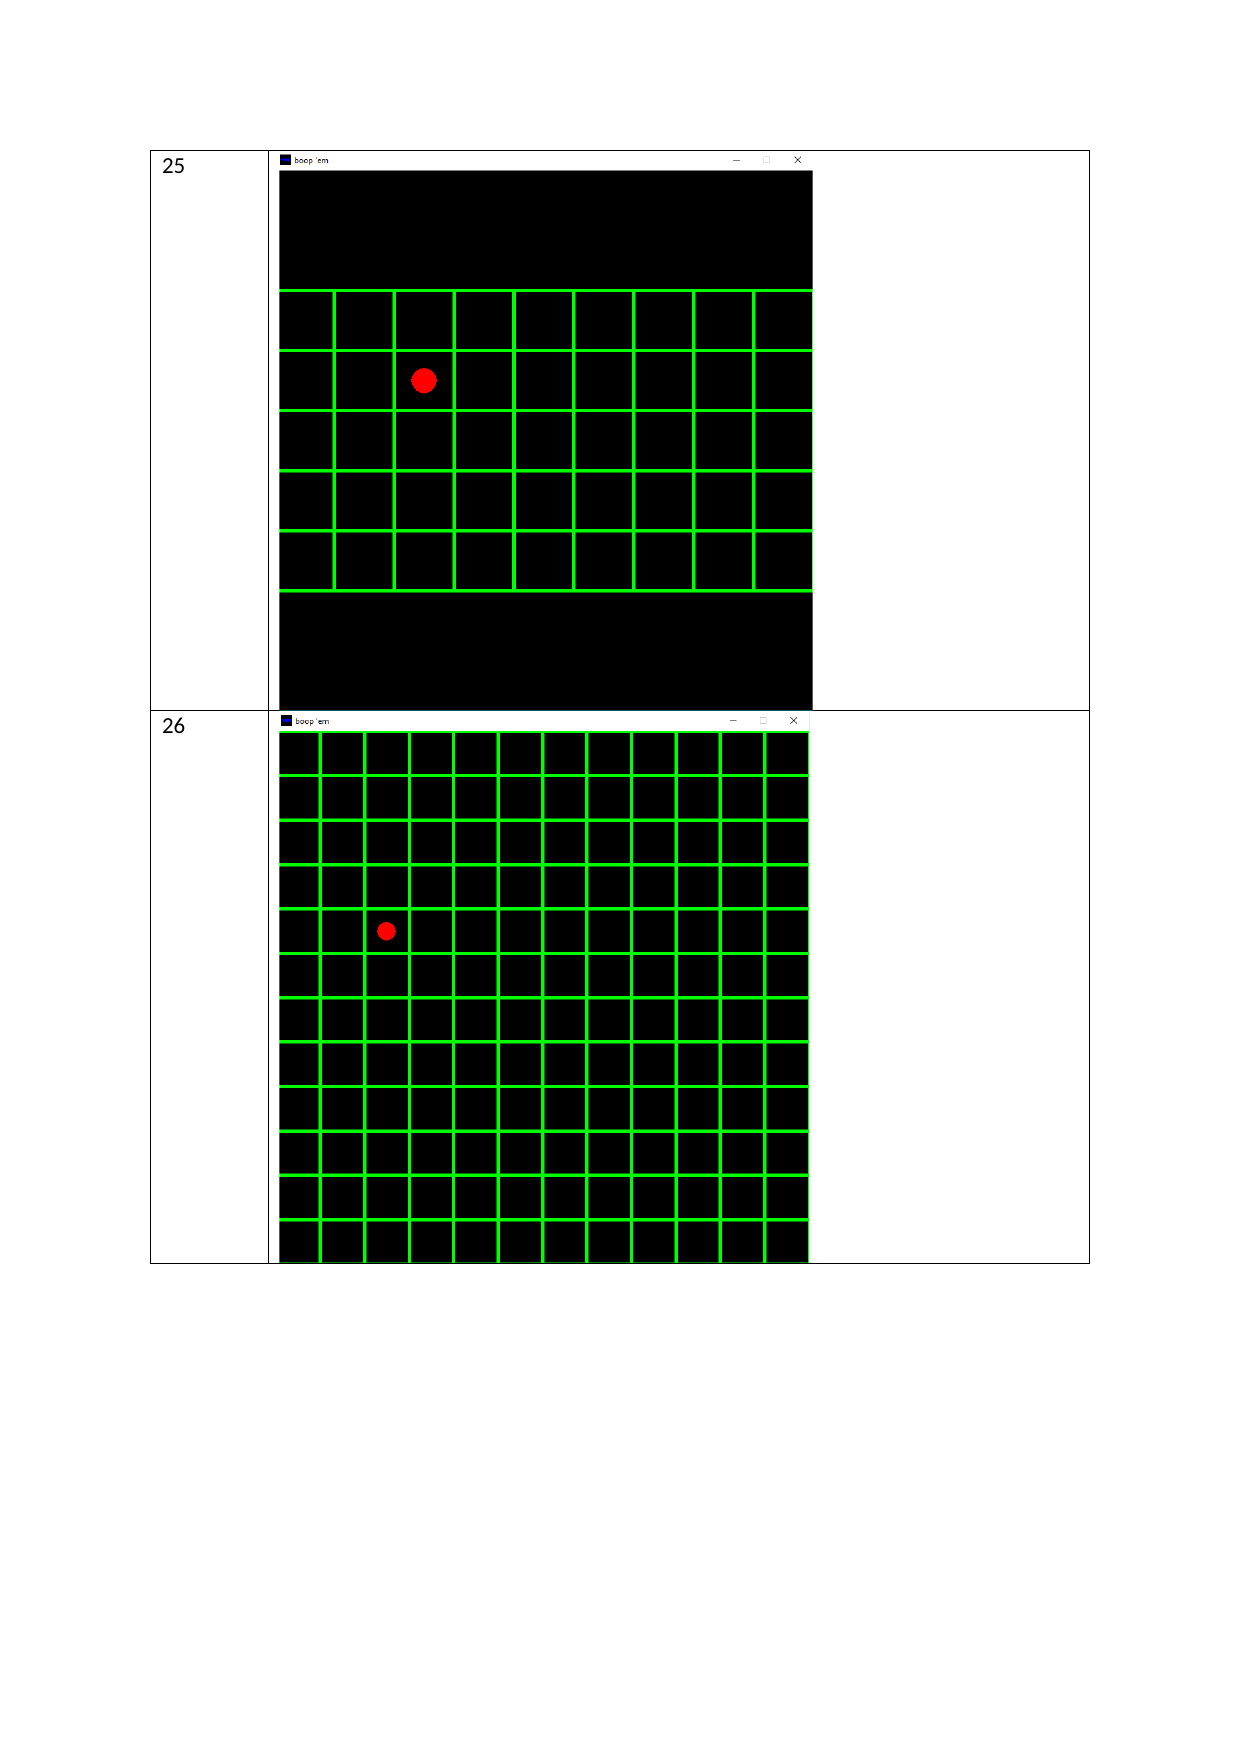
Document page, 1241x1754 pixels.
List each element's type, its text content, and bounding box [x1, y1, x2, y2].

table_cell 26 [151, 711, 268, 1262]
table_cell [813, 151, 1089, 710]
table_cell [810, 711, 1089, 1262]
table_cell [269, 151, 279, 710]
table_cell [269, 711, 279, 1262]
table_cell 25 [151, 151, 268, 710]
picture [279, 151, 813, 1263]
